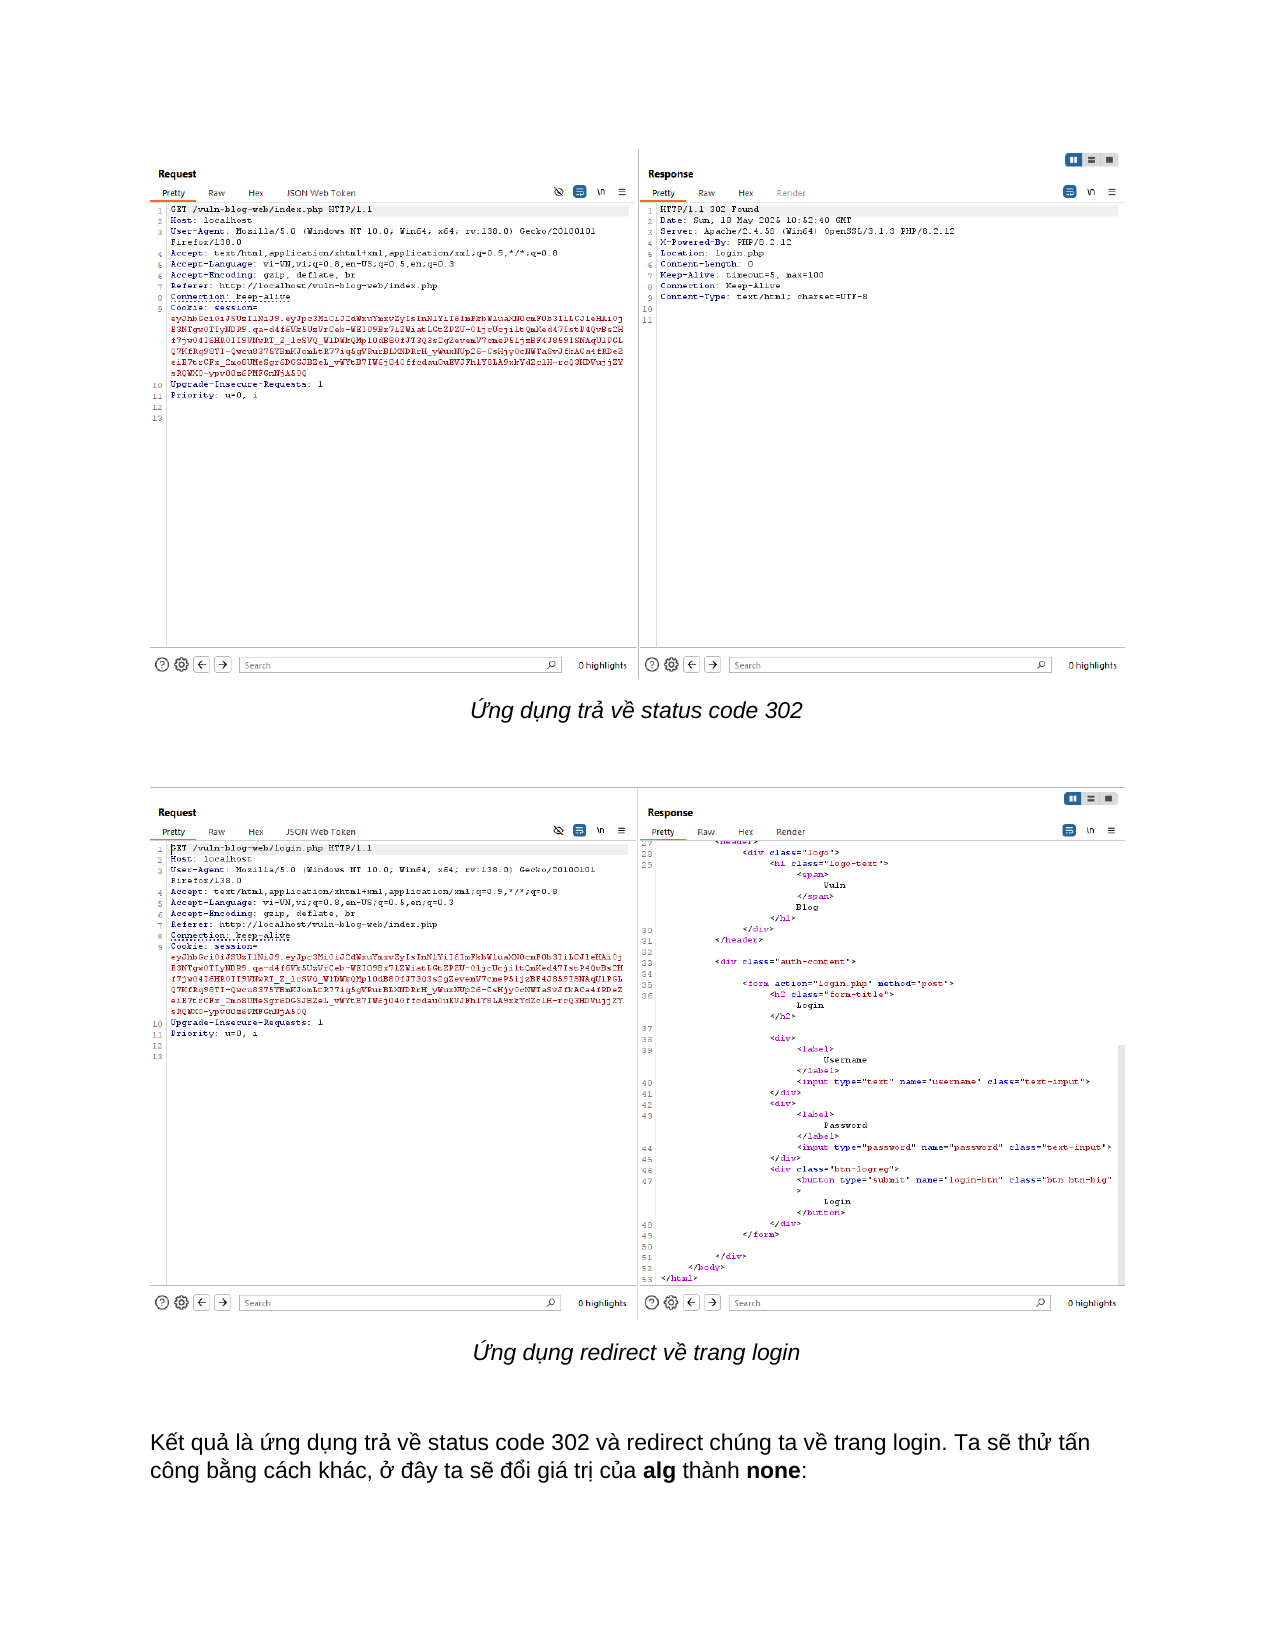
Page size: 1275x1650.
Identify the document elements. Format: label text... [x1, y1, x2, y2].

picture [150, 787, 1125, 1320]
picture [150, 150, 1125, 679]
text Ứng dụng redirect về trang login [150, 1339, 1125, 1365]
text Ứng dụng trả về status code 302 [150, 697, 1125, 724]
text Kết quả là ứng dụng trả về status code 302 và redirect chúng ta về trang login. Ta sẽ thử tấn công bằng cách khác, ở đây ta sẽ đổi giá trị của alg thành none: [150, 1429, 1125, 1484]
